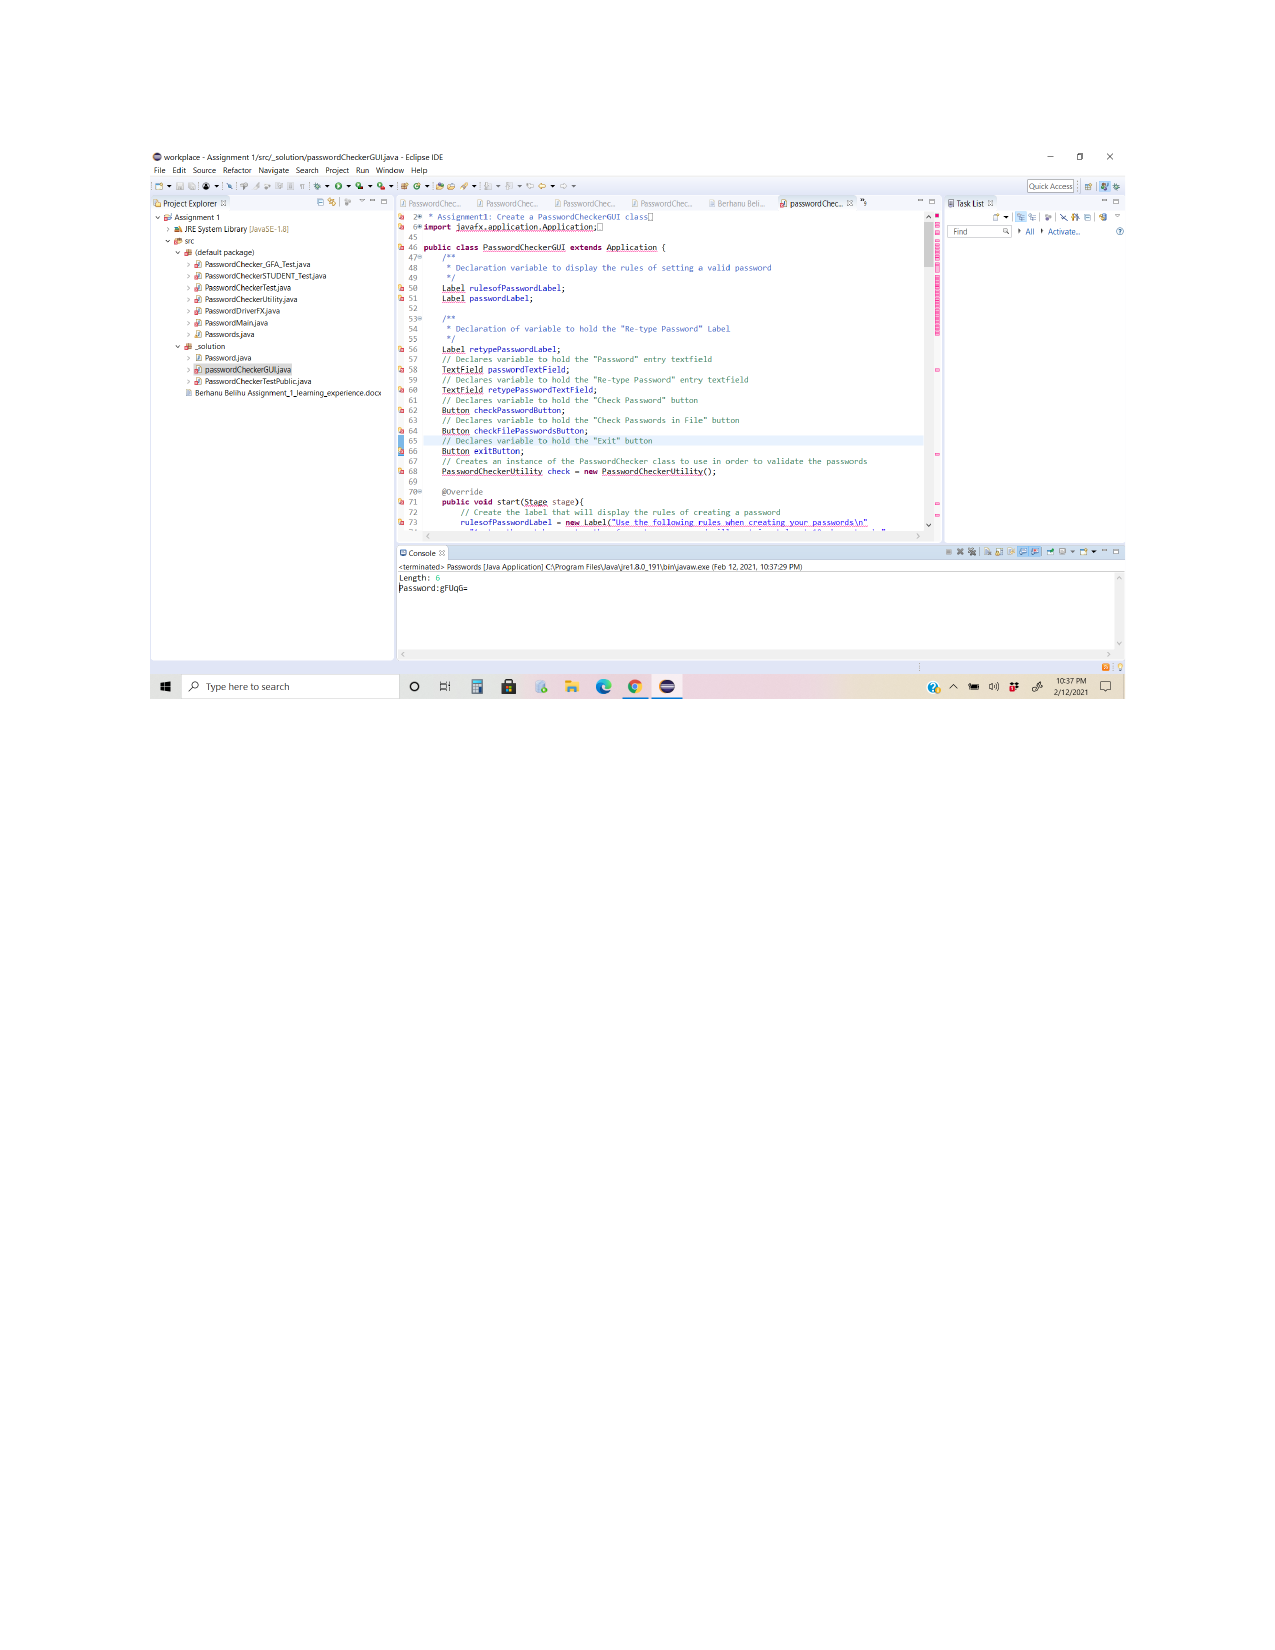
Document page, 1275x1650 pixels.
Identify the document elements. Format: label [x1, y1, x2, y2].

picture [150, 150, 1125, 699]
